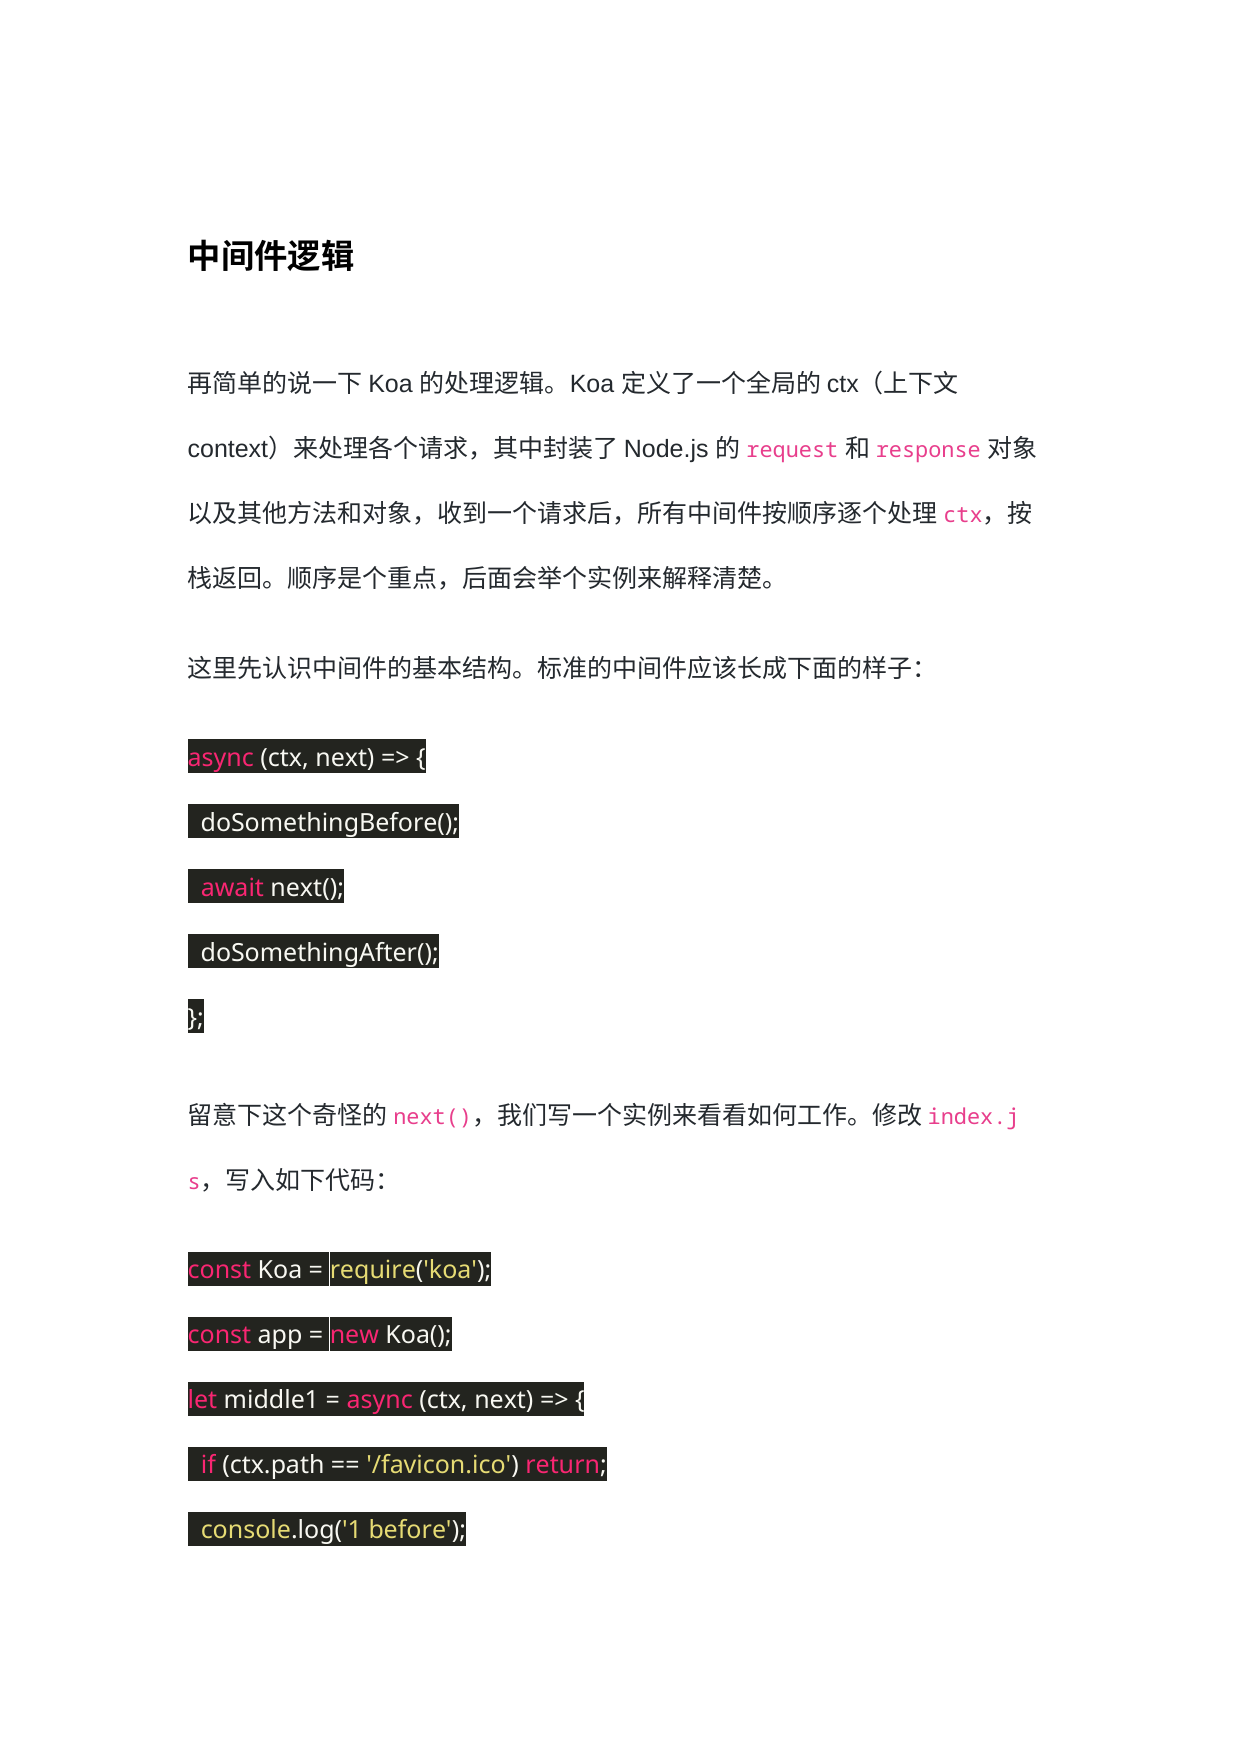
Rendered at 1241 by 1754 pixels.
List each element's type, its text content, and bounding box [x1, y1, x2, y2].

text async (ctx, next) => { [187, 724, 1053, 789]
text const app = new Koa(); [187, 1301, 1053, 1366]
text 留意下这个奇怪的 next()，我们写一个实例来看看如何工作。修改 index.js，写入如下代码： [187, 1081, 1053, 1211]
text console.log('1 before'); [187, 1496, 1053, 1561]
text const Koa = require('koa'); [187, 1236, 1053, 1301]
text doSomethingBefore(); [187, 789, 1053, 854]
text }; [187, 984, 1053, 1049]
text await next(); [187, 854, 1053, 919]
subtitle 中间件逻辑 [187, 222, 1053, 287]
text let middle1 = async (ctx, next) => { [187, 1366, 1053, 1431]
text if (ctx.path == '/favicon.ico') return; [187, 1431, 1053, 1496]
text doSomethingAfter(); [187, 919, 1053, 984]
text 这里先认识中间件的基本结构。标准的中间件应该长成下面的样子： [187, 634, 1053, 699]
text 再简单的说一下 Koa 的处理逻辑。Koa 定义了一个全局的 ctx（上下文 context）来处理各个请求，其中封装了 Node.js 的 request 和 response 对象以及其他方法和对象，收到一个请求后，所有中间件按顺序逐个处理 ctx，按栈返回。顺序是个重点，后面会举个实例来解释清楚。 [187, 349, 1053, 609]
